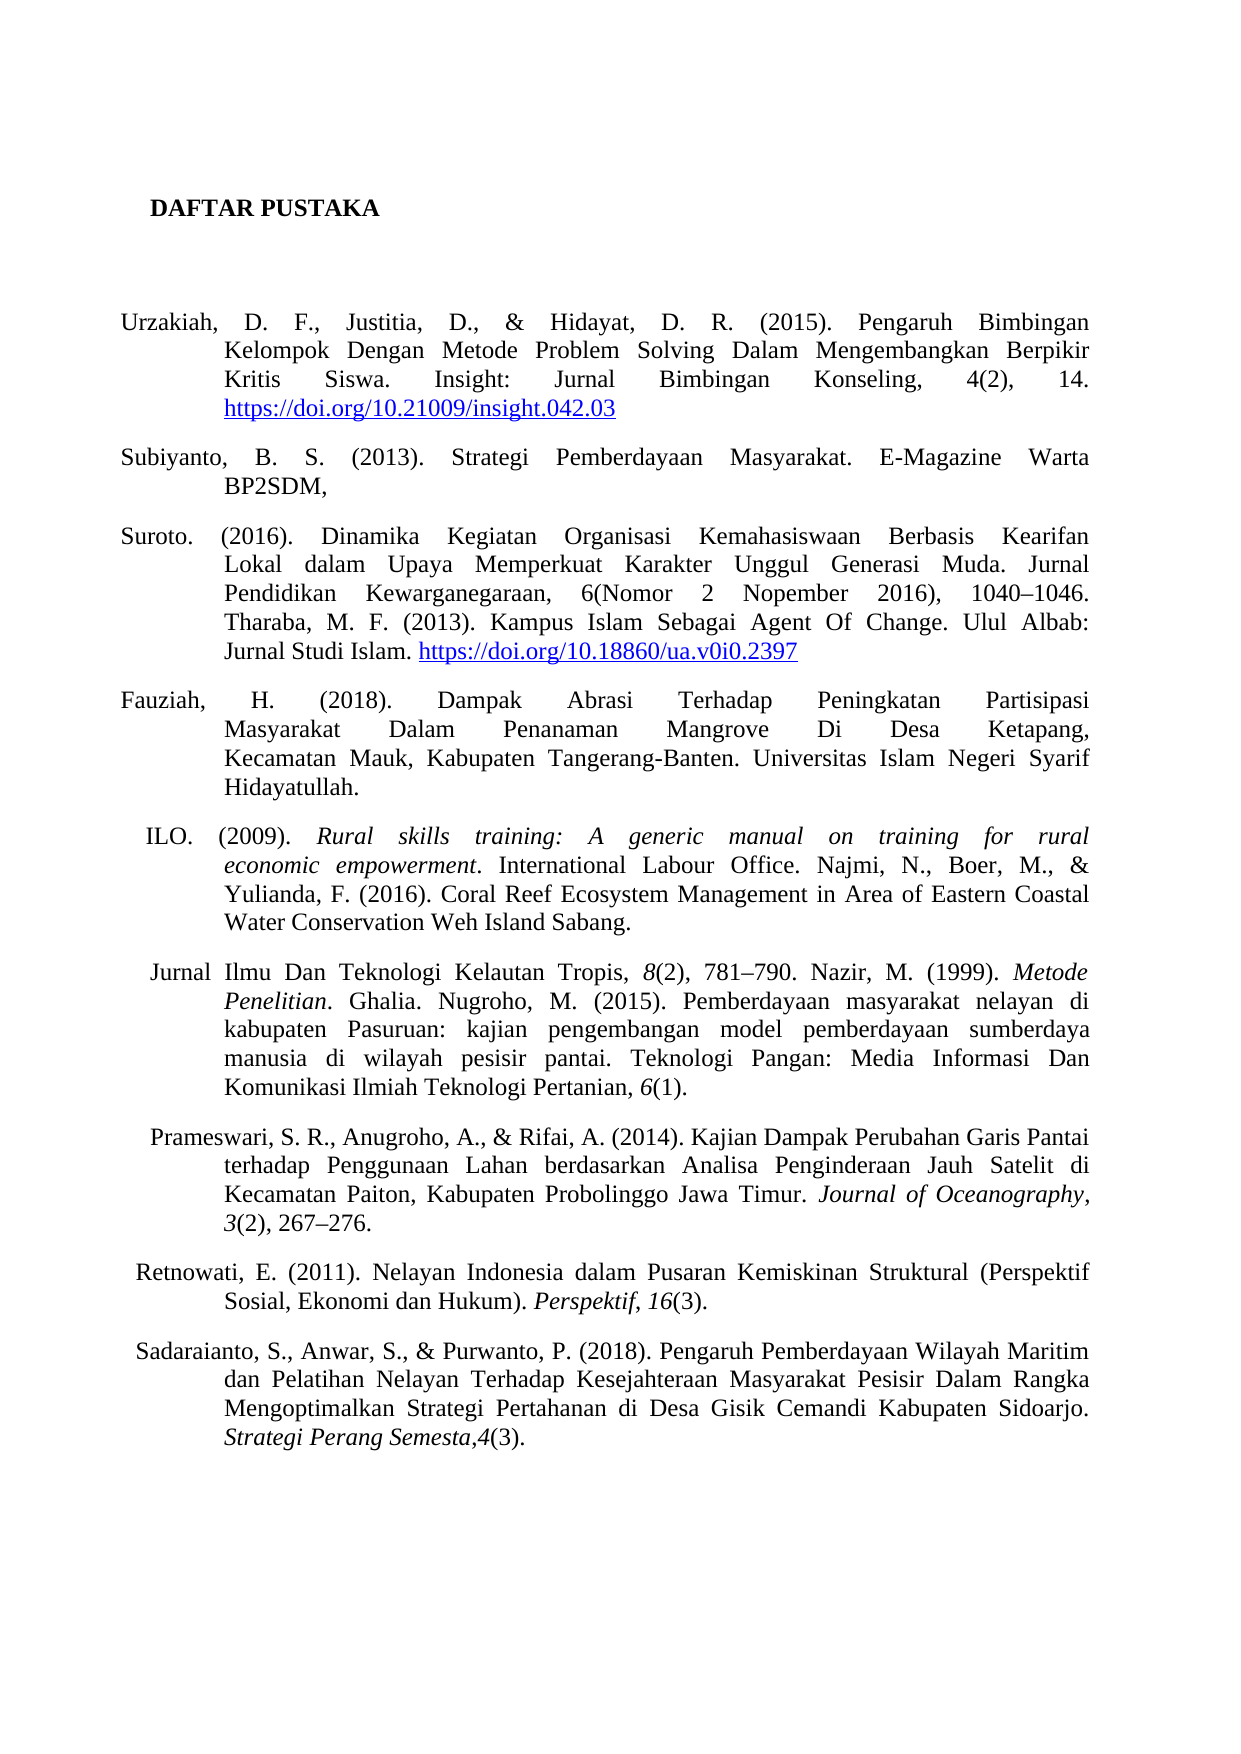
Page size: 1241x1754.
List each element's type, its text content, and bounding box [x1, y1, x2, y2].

text ILO. (2009). Rural skills training: A generic manual on training for rural economic empowerment. International Labour Office. Najmi, N., Boer, M., & Yulianda, F. (2016). Coral Reef Ecosystem Management in Area of Eastern Coastal Water Conservation Weh Island Sabang. [120, 821, 1090, 936]
text Prameswari, S. R., Anugroho, A., & Rifai, A. (2014). Kajian Dampak Perubahan Garis Pantai terhadap Penggunaan Lahan berdasarkan Analisa Penginderaan Jauh Satelit di Kecamatan Paiton, Kabupaten Probolinggo Jawa Timur. Journal of Oceanography, 3(2), 267–276. [150, 1122, 1090, 1237]
text DAFTAR PUSTAKA [150, 193, 1090, 222]
text Sadaraianto, S., Anwar, S., & Purwanto, P. (2018). Pengaruh Pemberdayaan Wilayah Maritim dan Pelatihan Nelayan Terhadap Kesejahteraan Masyarakat Pesisir Dalam Rangka Mengoptimalkan Strategi Pertahanan di Desa Gisik Cemandi Kabupaten Sidoarjo. Strategi Perang Semesta,4(3). [135, 1336, 1090, 1451]
text Urzakiah, D. F., Justitia, D., & Hidayat, D. R. (2015). Pengaruh Bimbingan Kelompok Dengan Metode Problem Solving Dalam Mengembangkan Berpikir Kritis Siswa. Insight: Jurnal Bimbingan Konseling, 4(2), 14. https://doi.org/10.21009/insight.042.03 [120, 307, 1090, 422]
text Suroto. (2016). Dinamika Kegiatan Organisasi Kemahasiswaan Berbasis Kearifan Lokal dalam Upaya Memperkuat Karakter Unggul Generasi Muda. Jurnal Pendidikan Kewarganegaraan, 6(Nomor 2 Nopember 2016), 1040–1046. Tharaba, M. F. (2013). Kampus Islam Sebagai Agent Of Change. Ulul Albab: Jurnal Studi Islam. https://doi.org/10.18860/ua.v0i0.2397 [120, 521, 1090, 664]
text Fauziah, H. (2018). Dampak Abrasi Terhadap Peningkatan Partisipasi Masyarakat Dalam Penanaman Mangrove Di Desa Ketapang, Kecamatan Mauk, Kabupaten Tangerang-Banten. Universitas Islam Negeri Syarif Hidayatullah. [120, 685, 1090, 800]
text Jurnal Ilmu Dan Teknologi Kelautan Tropis, 8(2), 781–790. Nazir, M. (1999). Metode Penelitian. Ghalia. Nugroho, M. (2015). Pemberdayaan masyarakat nelayan di kabupaten Pasuruan: kajian pengembangan model pemberdayaan sumberdaya manusia di wilayah pesisir pantai. Teknologi Pangan: Media Informasi Dan Komunikasi Ilmiah Teknologi Pertanian, 6(1). [150, 957, 1090, 1101]
text Retnowati, E. (2011). Nelayan Indonesia dalam Pusaran Kemiskinan Struktural (Perspektif Sosial, Ekonomi dan Hukum). Perspektif, 16(3). [135, 1257, 1090, 1315]
text Subiyanto, B. S. (2013). Strategi Pemberdayaan Masyarakat. E-Magazine Warta BP2SDM, [120, 442, 1090, 500]
